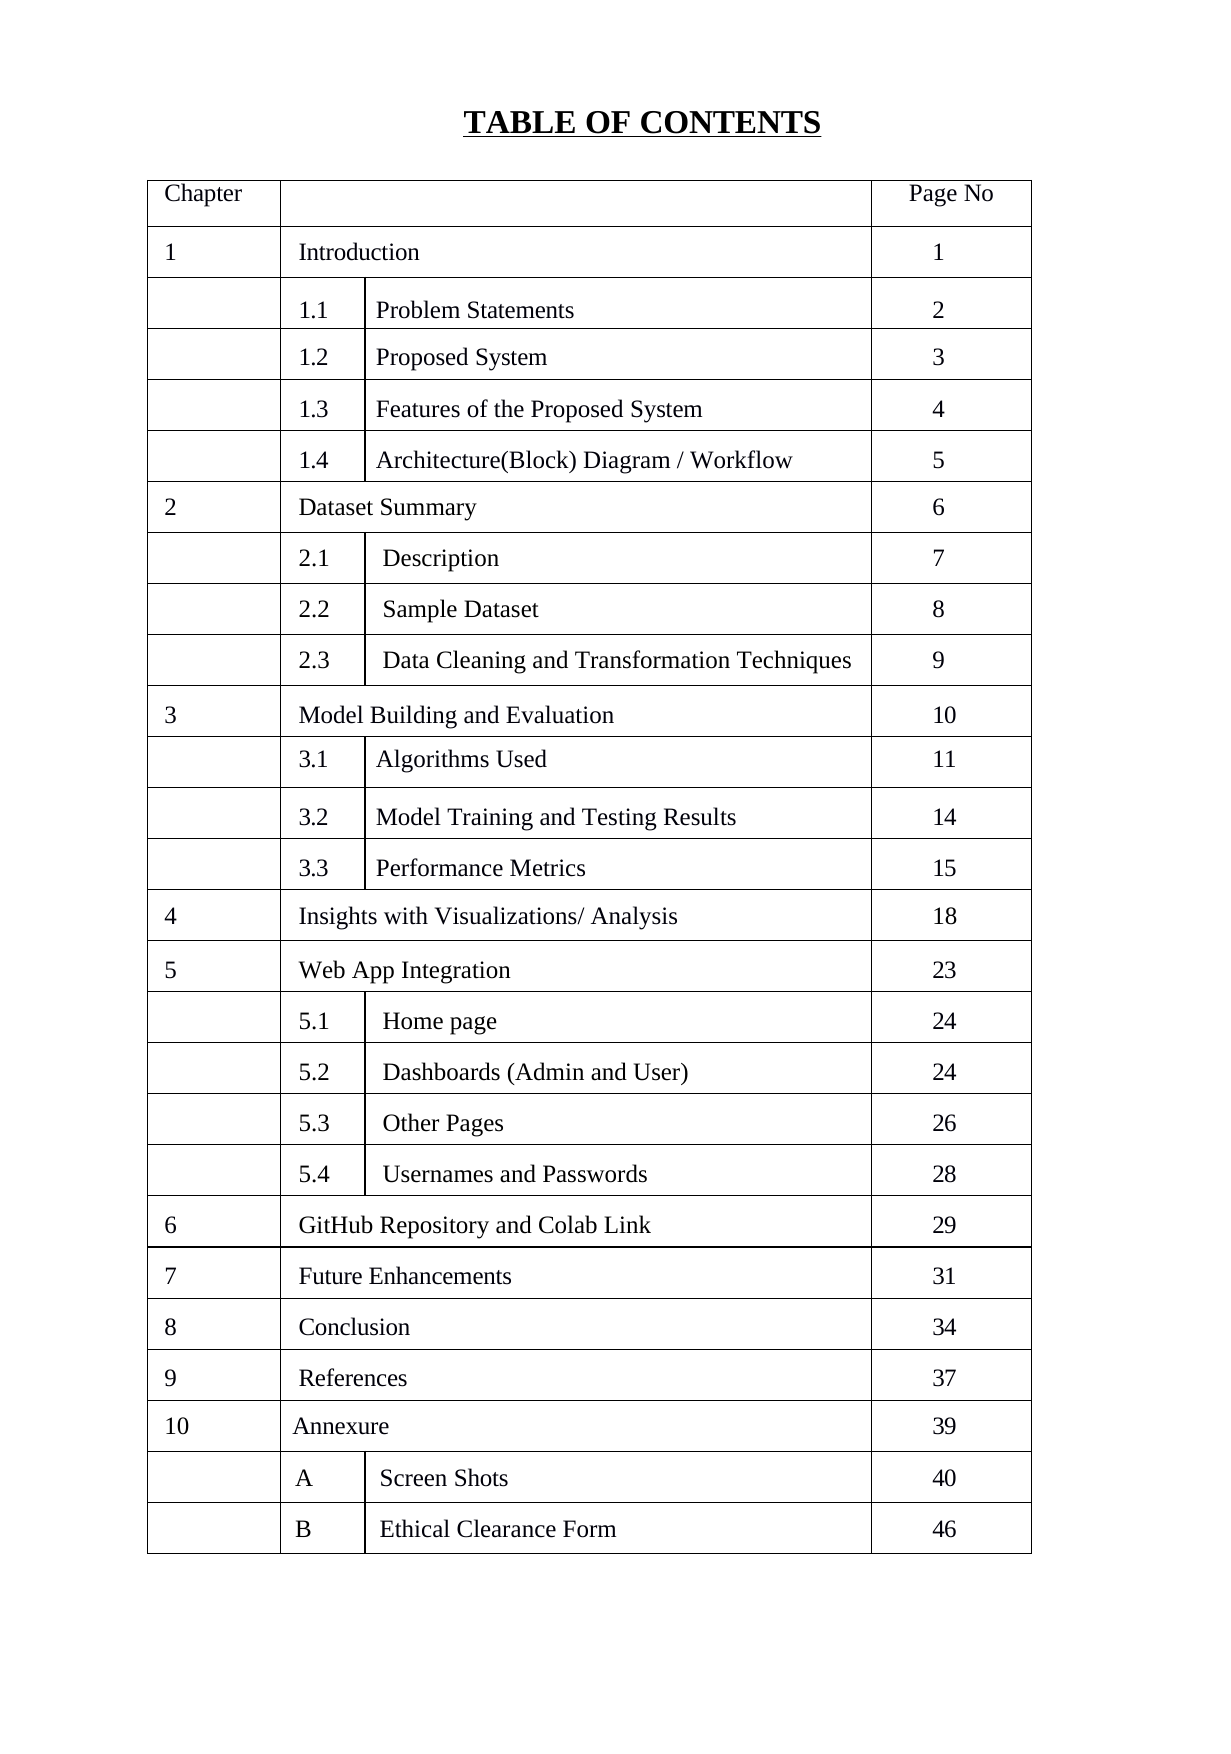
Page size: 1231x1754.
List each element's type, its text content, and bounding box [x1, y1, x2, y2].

table_cell A [281, 1452, 364, 1502]
table_cell 3.3 [281, 839, 364, 889]
table_cell [148, 1043, 280, 1093]
table_cell Dashboards (Admin and User) [366, 1043, 871, 1093]
table_cell 2.2 [281, 584, 364, 634]
table_cell 2 [148, 482, 280, 532]
table_cell B [281, 1503, 364, 1553]
table_cell [148, 1452, 280, 1502]
table_cell 39 [872, 1401, 1031, 1451]
table_cell Model Building and Evaluation [281, 686, 871, 736]
table_cell [148, 1503, 280, 1553]
table_cell Screen Shots [366, 1452, 871, 1502]
table_cell 37 [872, 1350, 1031, 1399]
table_cell 5.2 [281, 1043, 364, 1093]
table_cell Algorithms Used [366, 737, 871, 787]
table_cell 5.1 [281, 992, 364, 1042]
table_cell 1 [872, 227, 1031, 277]
table_cell 1.3 [281, 380, 364, 430]
table_cell [148, 788, 280, 838]
table_cell 34 [872, 1299, 1031, 1348]
table_cell 14 [872, 788, 1031, 838]
table_header [281, 181, 871, 226]
table_cell [148, 329, 280, 379]
table_cell [148, 380, 280, 430]
table_cell [148, 533, 280, 583]
table_cell 1 [148, 227, 280, 277]
table_cell Home page [366, 992, 871, 1042]
table_cell [148, 1145, 280, 1195]
table_cell Annexure [281, 1401, 871, 1451]
table_cell 6 [872, 482, 1031, 532]
table_cell 1.1 [281, 278, 364, 328]
table_cell Architecture(Block) Diagram / Workflow [366, 431, 871, 481]
table_cell 3 [872, 329, 1031, 379]
table_cell Usernames and Passwords [366, 1145, 871, 1195]
table_cell Sample Dataset [366, 584, 871, 634]
table_cell [148, 584, 280, 634]
table_cell [148, 992, 280, 1042]
table_cell [148, 839, 280, 889]
table_cell [148, 737, 280, 787]
table_cell 2 [872, 278, 1031, 328]
table_cell 7 [148, 1248, 280, 1297]
table_cell Dataset Summary [281, 482, 871, 532]
table_cell 3 [148, 686, 280, 736]
table_cell 1.4 [281, 431, 364, 481]
table_cell 3.2 [281, 788, 364, 838]
table_cell Problem Statements [366, 278, 871, 328]
table_cell 3.1 [281, 737, 364, 787]
table_cell 2.1 [281, 533, 364, 583]
table_header Chapter [148, 181, 280, 226]
table_cell 8 [148, 1299, 280, 1348]
table_cell Ethical Clearance Form [366, 1503, 871, 1553]
table_cell [148, 635, 280, 685]
table_cell 24 [872, 992, 1031, 1042]
table_cell 24 [872, 1043, 1031, 1093]
table_cell [148, 278, 280, 328]
table_cell 9 [872, 635, 1031, 685]
table_cell 46 [872, 1503, 1031, 1553]
table_cell GitHub Repository and Colab Link [281, 1196, 871, 1246]
table_cell 4 [872, 380, 1031, 430]
table_cell 5 [148, 941, 280, 991]
table_cell 10 [148, 1401, 280, 1451]
table_cell Performance Metrics [366, 839, 871, 889]
table_cell [148, 1094, 280, 1144]
table_cell Insights with Visualizations/ Analysis [281, 890, 871, 940]
table_cell Data Cleaning and Transformation Techniques [366, 635, 871, 685]
table_cell 28 [872, 1145, 1031, 1195]
table_cell Proposed System [366, 329, 871, 379]
table_cell 15 [872, 839, 1031, 889]
table_cell Web App Integration [281, 941, 871, 991]
table_cell Introduction [281, 227, 871, 277]
table_cell Other Pages [366, 1094, 871, 1144]
table_cell 31 [872, 1248, 1031, 1297]
table_cell 6 [148, 1196, 280, 1246]
table_cell 2.3 [281, 635, 364, 685]
table_header Page No [872, 181, 1031, 226]
table_cell Future Enhancements [281, 1248, 871, 1297]
text TABLE OF CONTENTS [148, 102, 1137, 141]
table_cell Conclusion [281, 1299, 871, 1348]
table_cell 1.2 [281, 329, 364, 379]
table_cell 7 [872, 533, 1031, 583]
table_cell 40 [872, 1452, 1031, 1502]
table_cell 26 [872, 1094, 1031, 1144]
table_cell Model Training and Testing Results [366, 788, 871, 838]
table_cell 11 [872, 737, 1031, 787]
table_cell 29 [872, 1196, 1031, 1246]
table_cell 23 [872, 941, 1031, 991]
table_cell Description [366, 533, 871, 583]
table_cell 10 [872, 686, 1031, 736]
table_cell 8 [872, 584, 1031, 634]
table_cell 4 [148, 890, 280, 940]
table_cell 9 [148, 1350, 280, 1399]
table_cell 5 [872, 431, 1031, 481]
table_cell Features of the Proposed System [366, 380, 871, 430]
table_cell 18 [872, 890, 1031, 940]
table_cell [148, 431, 280, 481]
table_cell 5.3 [281, 1094, 364, 1144]
table_cell References [281, 1350, 871, 1399]
table_cell 5.4 [281, 1145, 364, 1195]
